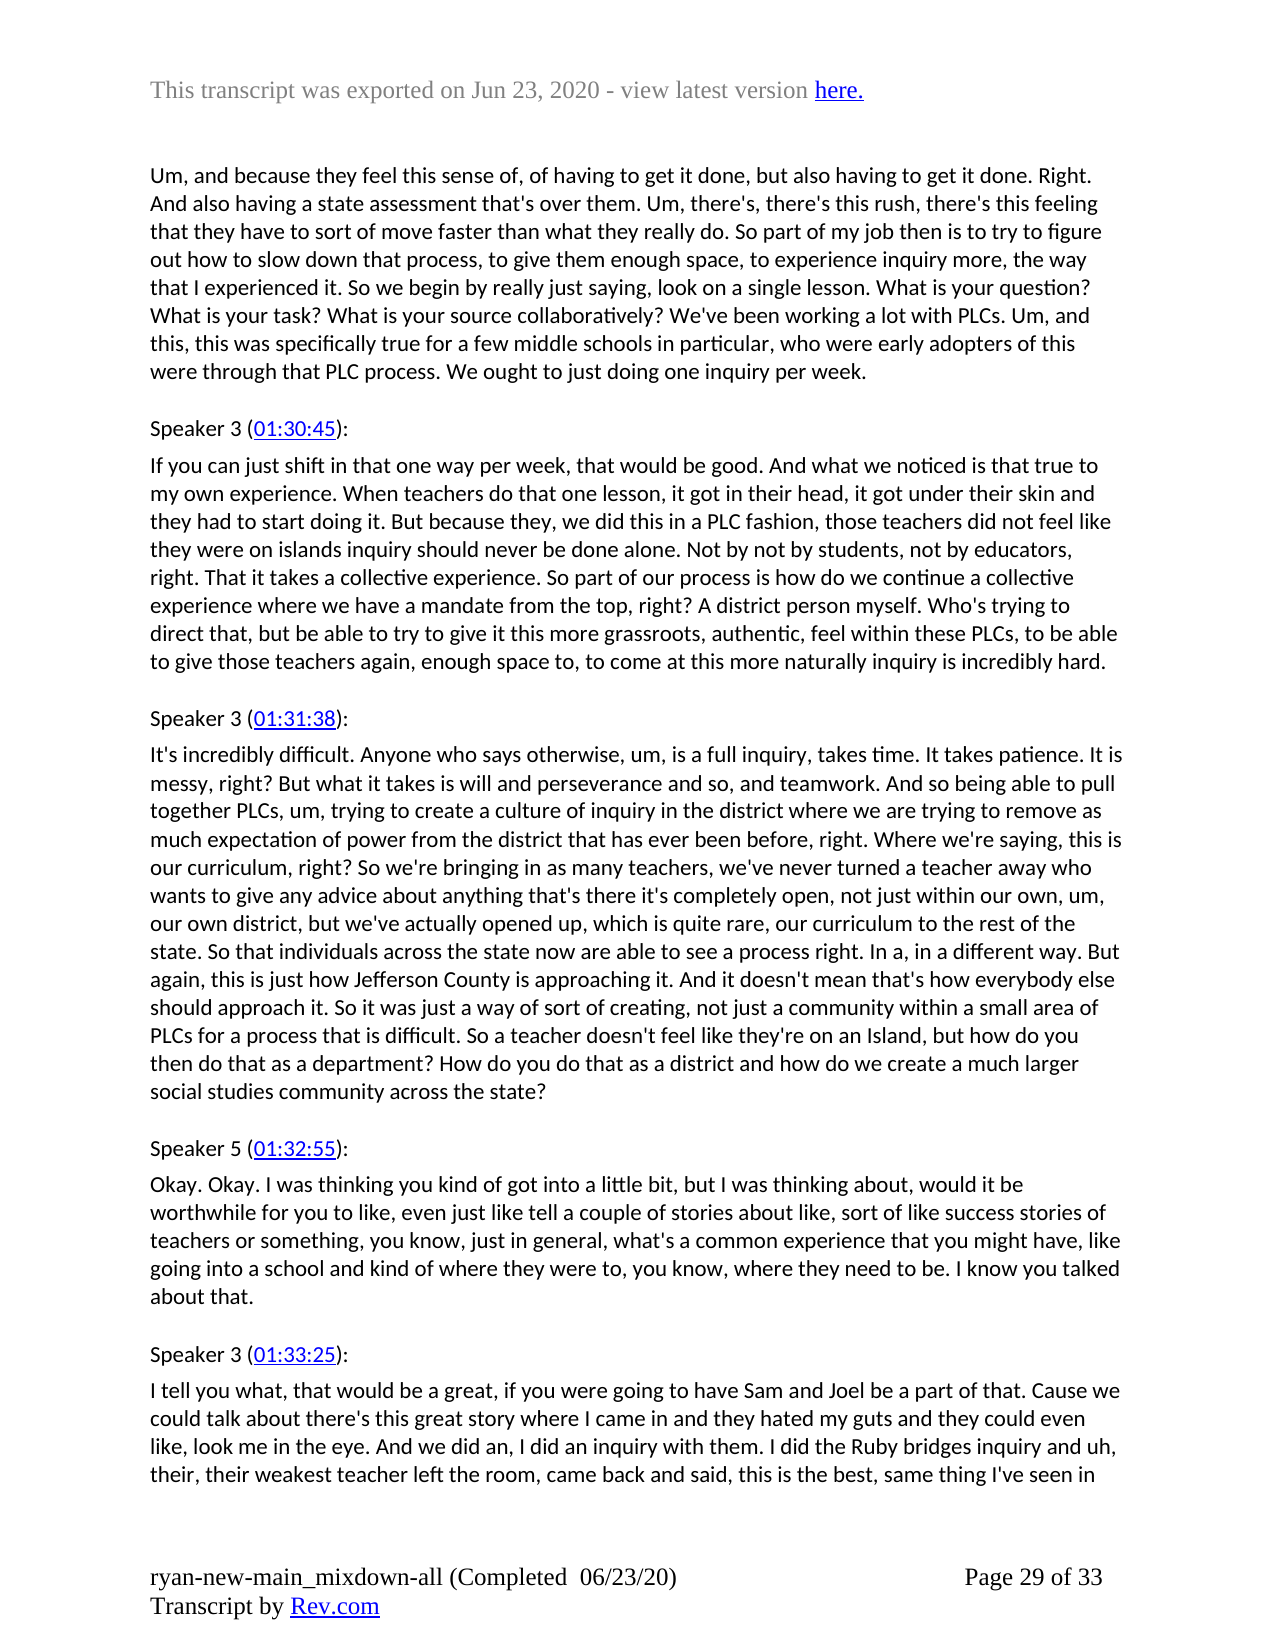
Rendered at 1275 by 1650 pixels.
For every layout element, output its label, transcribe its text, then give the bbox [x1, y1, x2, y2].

text Speaker 5 (01:32:55): [150, 1134, 1125, 1162]
text It's incredibly difficult. Anyone who says otherwise, um, is a full inquiry, takes time. It takes patience. It is messy, right? But what it takes is will and perseverance and so, and teamwork. And so being able to pull together PLCs, um, trying to create a culture of inquiry in the district where we are trying to remove as much expectation of power from the district that has ever been before, right. Where we're saying, this is our curriculum, right? So we're bringing in as many teachers, we've never turned a teacher away who wants to give any advice about anything that's there it's completely open, not just within our own, um, our own district, but we've actually opened up, which is quite rare, our curriculum to the rest of the state. So that individuals across the state now are able to see a process right. In a, in a different way. But again, this is just how Jefferson County is approaching it. And it doesn't mean that's how everybody else should approach it. So it was just a way of sort of creating, not just a community within a small area of PLCs for a process that is difficult. So a teacher doesn't feel like they're on an Island, but how do you then do that as a department? How do you do that as a district and how do we create a much larger social studies community across the state? [150, 741, 1125, 1105]
text Um, and because they feel this sense of, of having to get it done, but also having to get it done. Right. And also having a state assessment that's over them. Um, there's, there's this rush, there's this feeling that they have to sort of move faster than what they really do. So part of my job then is to try to figure out how to slow down that process, to give them enough space, to experience inquiry more, the way that I experienced it. So we begin by really just saying, look on a single lesson. What is your question? What is your task? What is your source collaboratively? We've been working a lot with PLCs. Um, and this, this was specifically true for a few middle schools in particular, who were early adopters of this were through that PLC process. We ought to just doing one inquiry per week. [150, 161, 1125, 385]
text Okay. Okay. I was thinking you kind of got into a little bit, but I was thinking about, would it be worthwhile for you to like, even just like tell a couple of stories about like, sort of like success stories of teachers or something, you know, just in general, what's a common experience that you might have, like going into a school and kind of where they were to, you know, where they need to be. I know you talked about that. [150, 1170, 1125, 1311]
text Speaker 3 (01:30:45): [150, 414, 1125, 443]
text Speaker 3 (01:33:25): [150, 1340, 1125, 1368]
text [150, 1376, 1125, 1488]
text If you can just shift in that one way per week, that would be good. And what we noticed is that true to my own experience. When teachers do that one lesson, it got in their head, it got under their skin and they had to start doing it. But because they, we did this in a PLC fashion, those teachers did not feel like they were on islands inquiry should never be done alone. Not by not by students, not by educators, right. That it takes a collective experience. So part of our process is how do we continue a collective experience where we have a mandate from the top, right? A district person myself. Who's trying to direct that, but be able to try to give it this more grassroots, authentic, feel within these PLCs, to be able to give those teachers again, enough space to, to come at this more naturally inquiry is incredibly hard. [150, 451, 1125, 675]
text Speaker 3 (01:31:38): [150, 704, 1125, 732]
